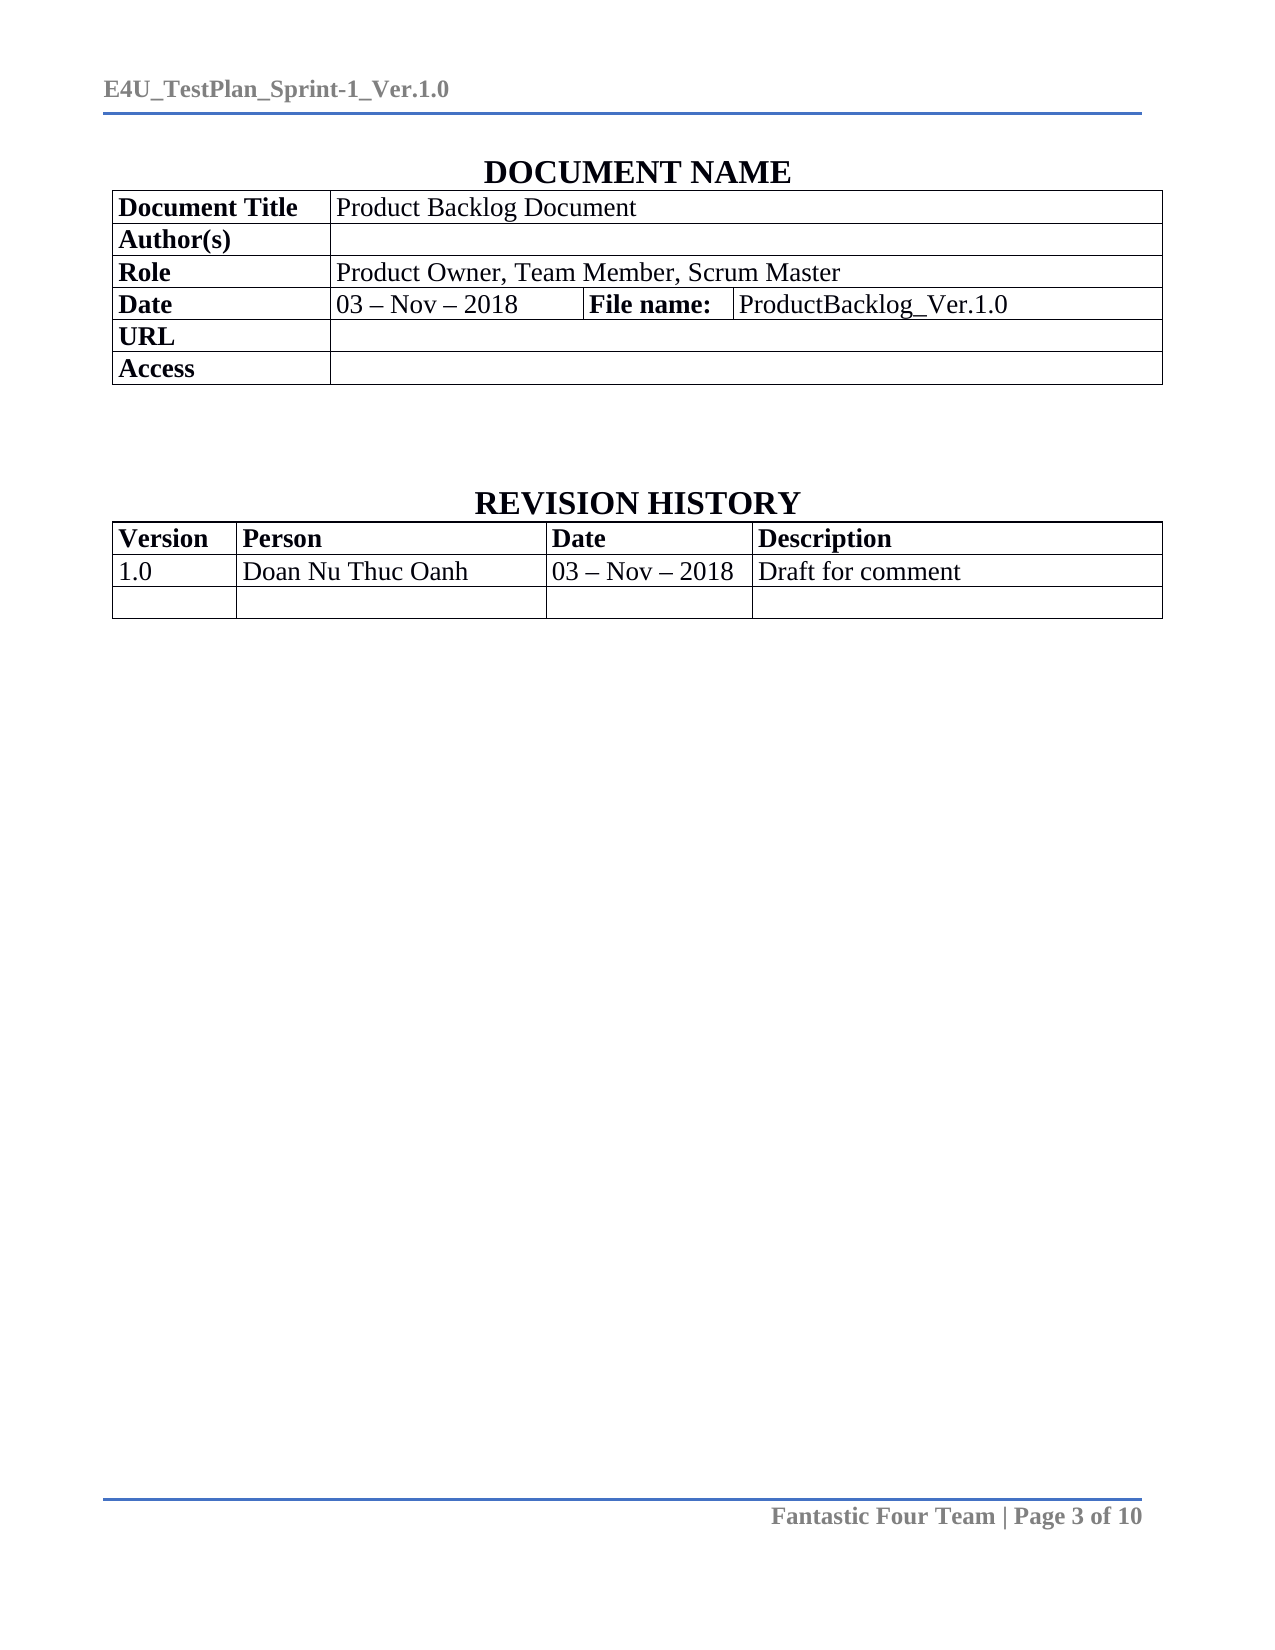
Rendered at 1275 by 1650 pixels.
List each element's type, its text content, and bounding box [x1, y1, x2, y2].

table_cell [331, 352, 1162, 383]
table_cell [331, 224, 1162, 255]
table_cell 03 – Nov – 2018 [547, 555, 752, 586]
table_header REVISION HISTORY [113, 483, 1162, 521]
table_cell Draft for comment [753, 555, 1162, 586]
table_cell [547, 587, 752, 618]
table_cell [331, 320, 1162, 351]
table_cell [753, 587, 1162, 618]
table_cell Person [237, 523, 546, 553]
table_cell 1.0 [113, 555, 236, 586]
table_cell File name: [584, 288, 733, 319]
table_cell Product Owner, Team Member, Scrum Master [331, 256, 1162, 287]
table_cell [113, 587, 236, 618]
table_cell Doan Nu Thuc Oanh [237, 555, 546, 586]
table_cell Description [753, 523, 1162, 553]
table_header DOCUMENT NAME [113, 152, 1162, 190]
table_cell [237, 587, 546, 618]
table_cell Version [113, 523, 236, 553]
table_cell ProductBacklog_Ver.1.0 [734, 288, 1162, 319]
table_cell Author(s) [113, 224, 330, 255]
table_cell Access [113, 352, 330, 383]
table_cell Date [113, 288, 330, 319]
table_cell Role [113, 256, 330, 287]
table_cell Document Title [113, 191, 330, 222]
table_cell 03 – Nov – 2018 [331, 288, 583, 319]
table_cell Product Backlog Document [331, 191, 1162, 222]
table_cell URL [113, 320, 330, 351]
table_cell Date [547, 523, 752, 553]
